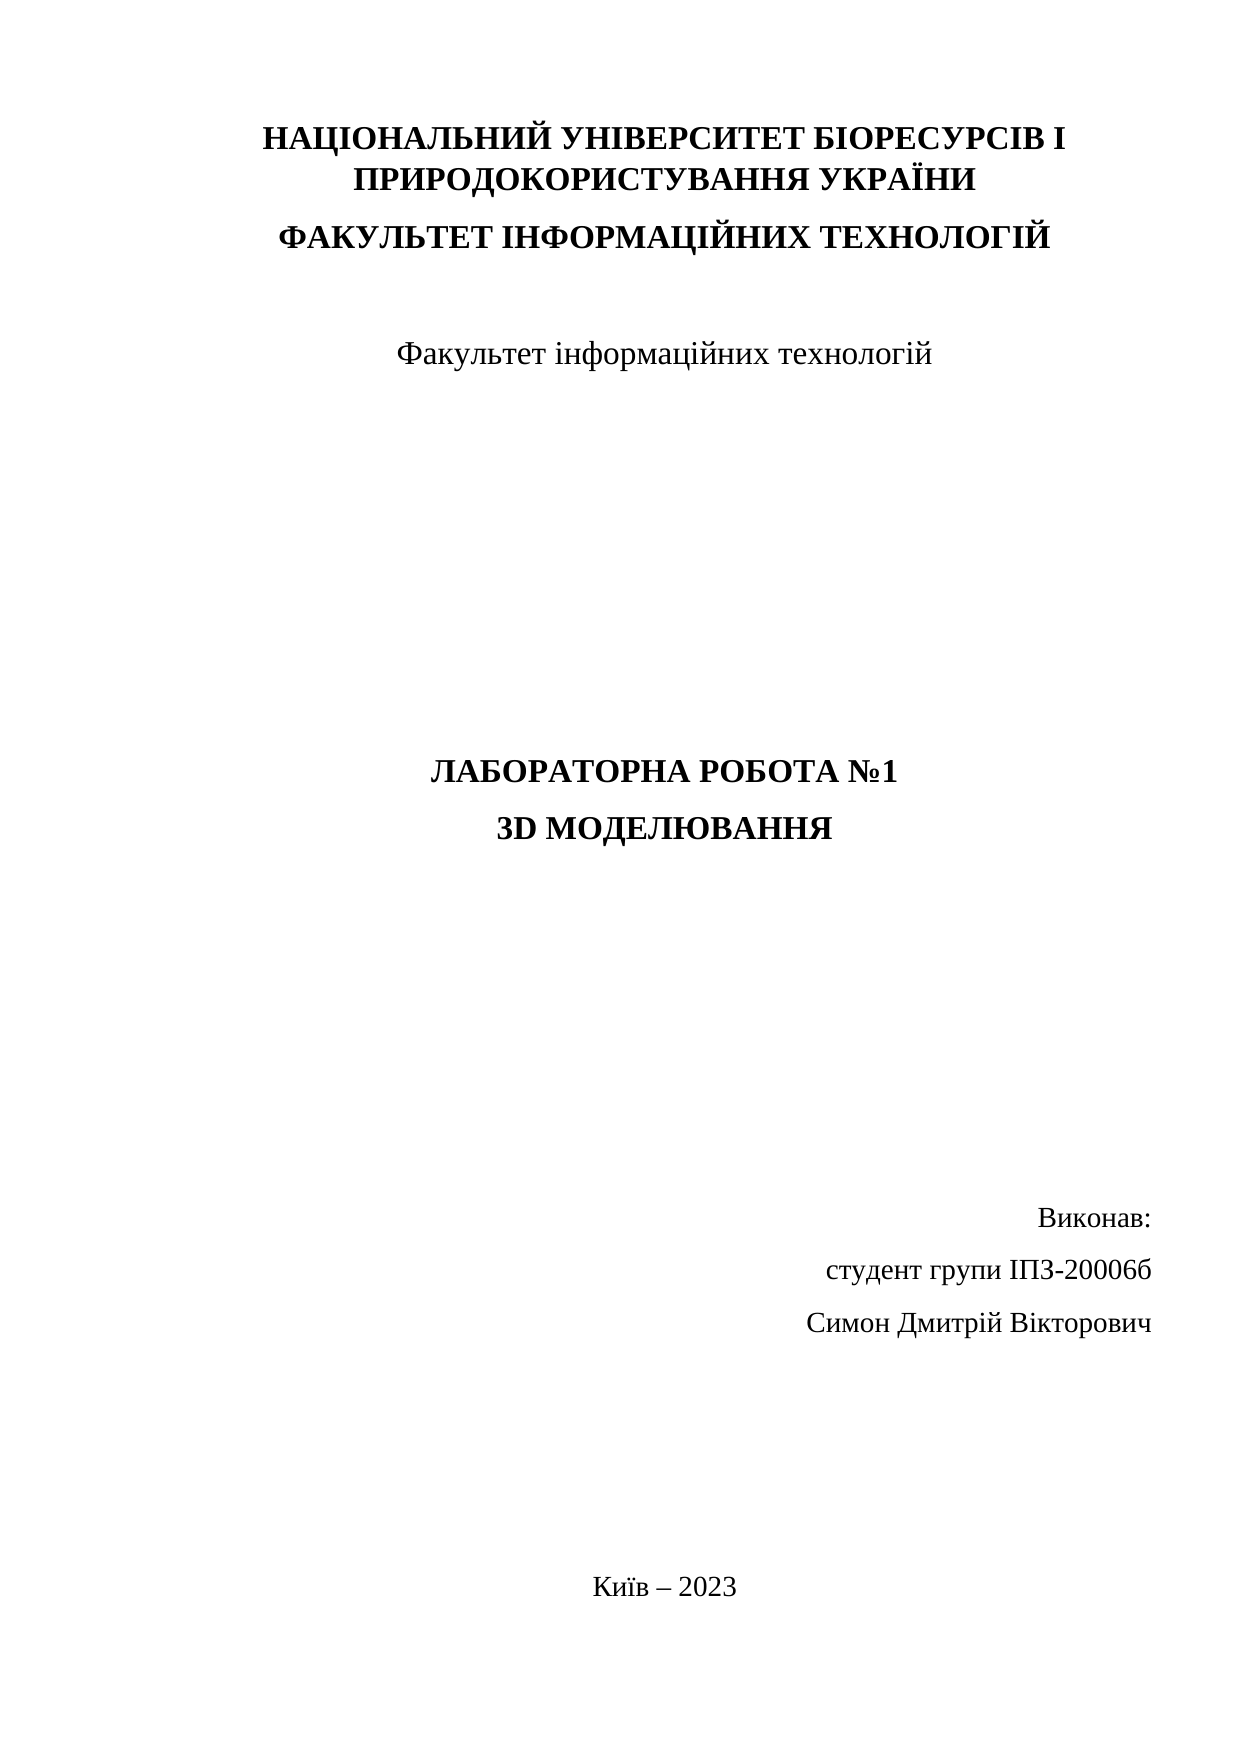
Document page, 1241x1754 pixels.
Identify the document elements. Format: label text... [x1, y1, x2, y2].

text Факультет інформаційних технологій [177, 333, 1152, 372]
text студент групи ІПЗ-20006б [177, 1252, 1152, 1286]
text Симон Дмитрій Вікторович [177, 1305, 1152, 1339]
text Виконав: [177, 1200, 1152, 1233]
text національний університет БІОРЕСУРСІВ І ПРИРОДОКОРИСТУВАННЯ україни [177, 118, 1152, 198]
text Київ – 2023 [177, 1569, 1152, 1603]
text ЛАБОРАТОРНА РОБОТА №1 3d МОДЕЛЮВАННЯ [177, 751, 1152, 847]
text ФАКУЛЬТЕТ ІНФОРМАЦІЙНИХ ТЕХНОЛОГІЙ [177, 217, 1152, 256]
